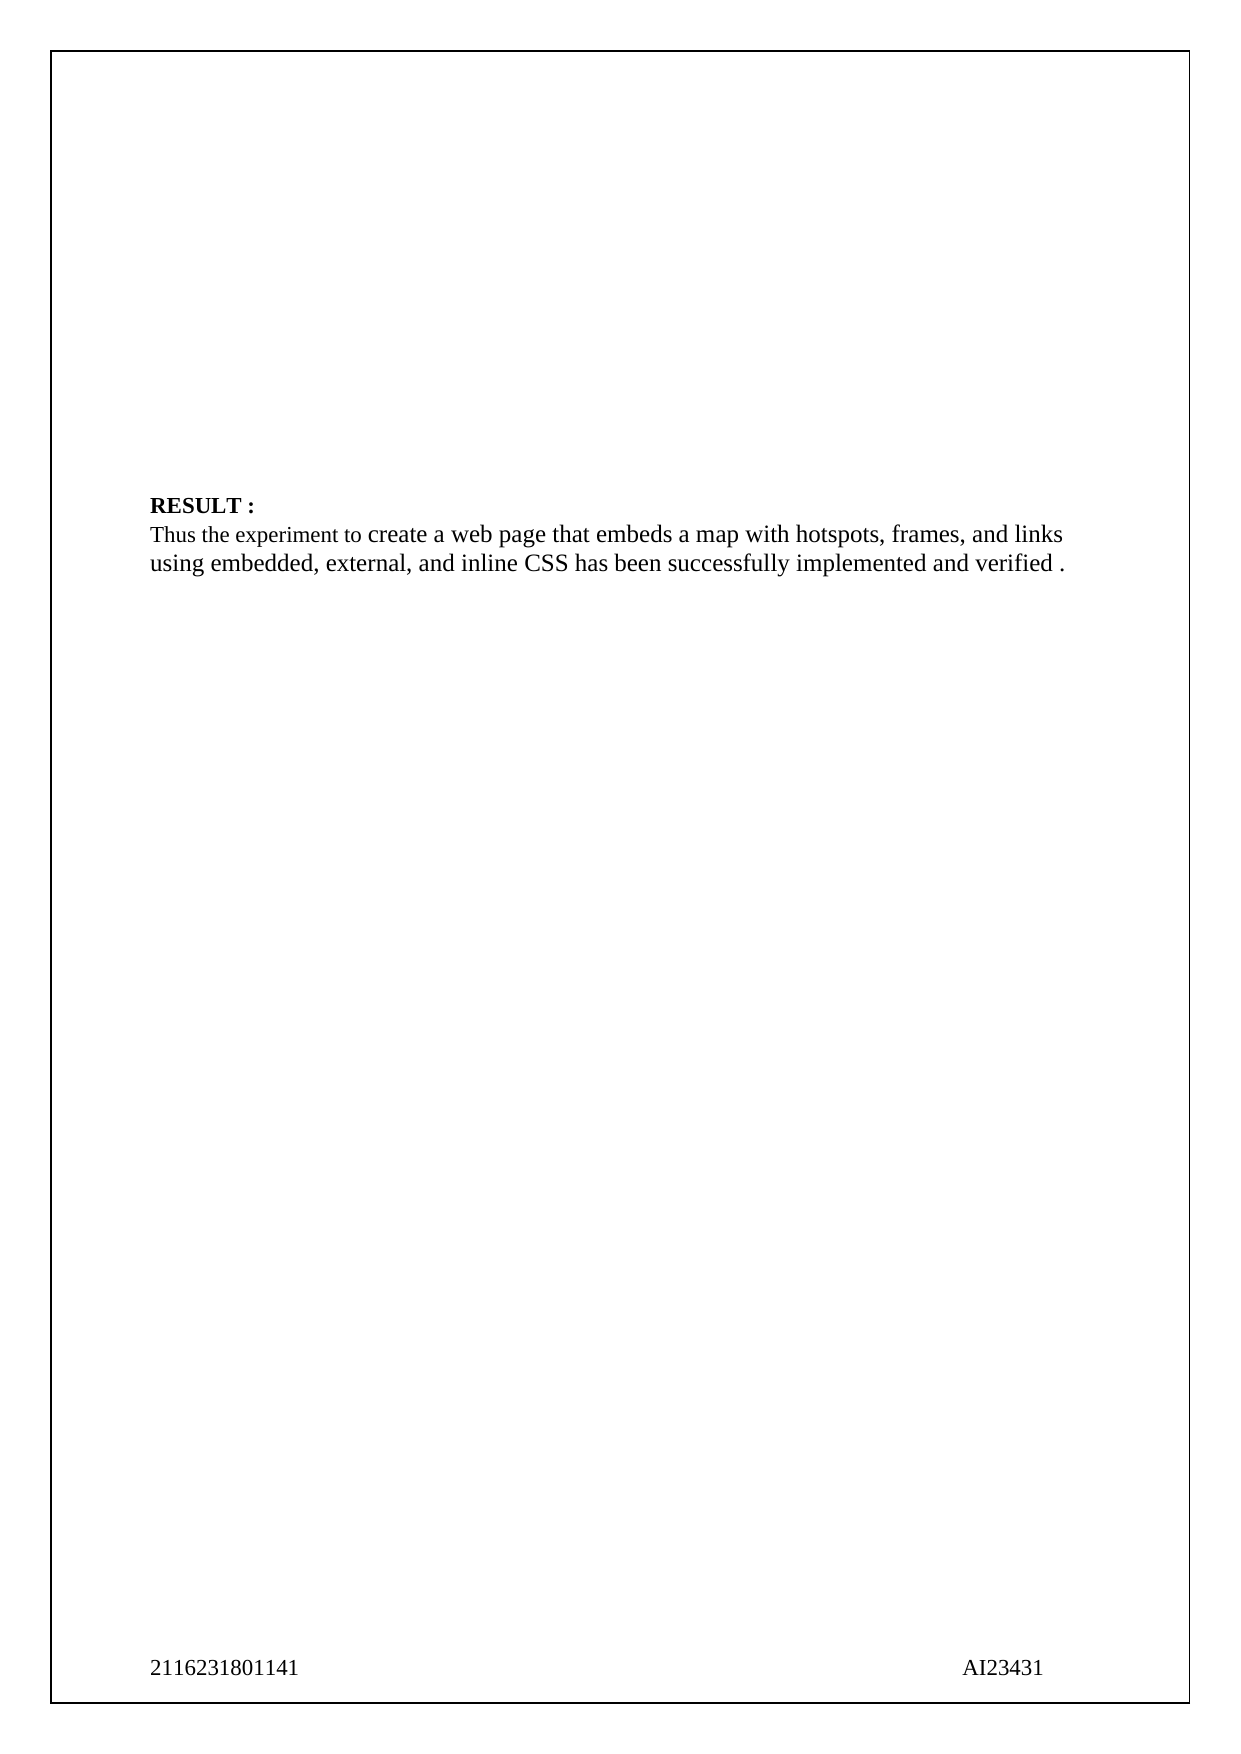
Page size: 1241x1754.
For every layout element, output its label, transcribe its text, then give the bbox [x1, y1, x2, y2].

text RESULT : Thus the experiment to create a web page that embeds a map with hotspots, frames, and links using embedded, external, and inline CSS has been successfully implemented and verified . [150, 493, 1090, 576]
